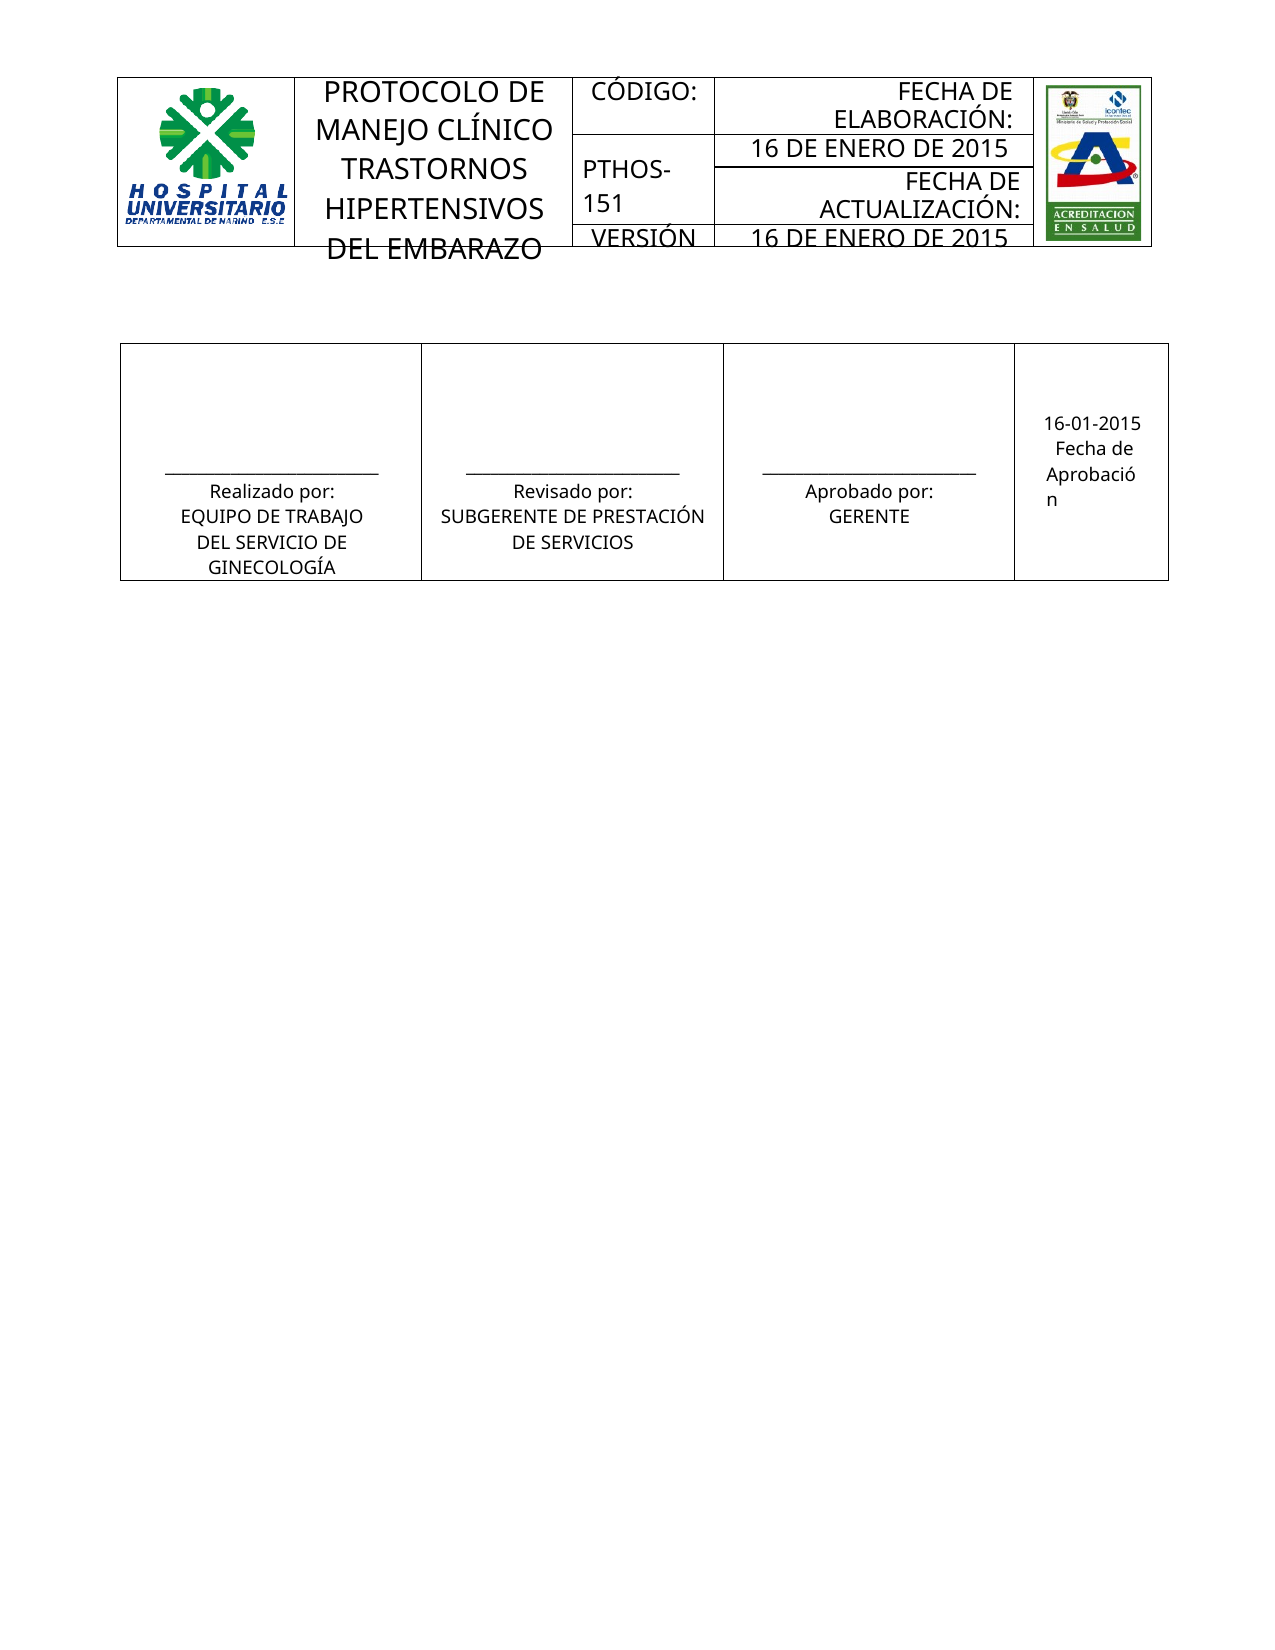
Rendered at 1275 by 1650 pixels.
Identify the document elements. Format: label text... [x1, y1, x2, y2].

picture [125, 88, 288, 224]
table_header 16-01-2015 Fecha de Aprobación [1015, 344, 1168, 580]
picture [1045, 85, 1142, 241]
table_header __________________________ Aprobado por: GERENTE [724, 344, 1014, 580]
table_header __________________________ Revisado por: SUBGERENTE DE PRESTACIÓN DE SERVICIOS [422, 344, 723, 580]
table_header __________________________ Realizado por: EQUIPO DE TRABAJO DEL SERVICIO DE GINECOLOGÍA [121, 344, 421, 580]
